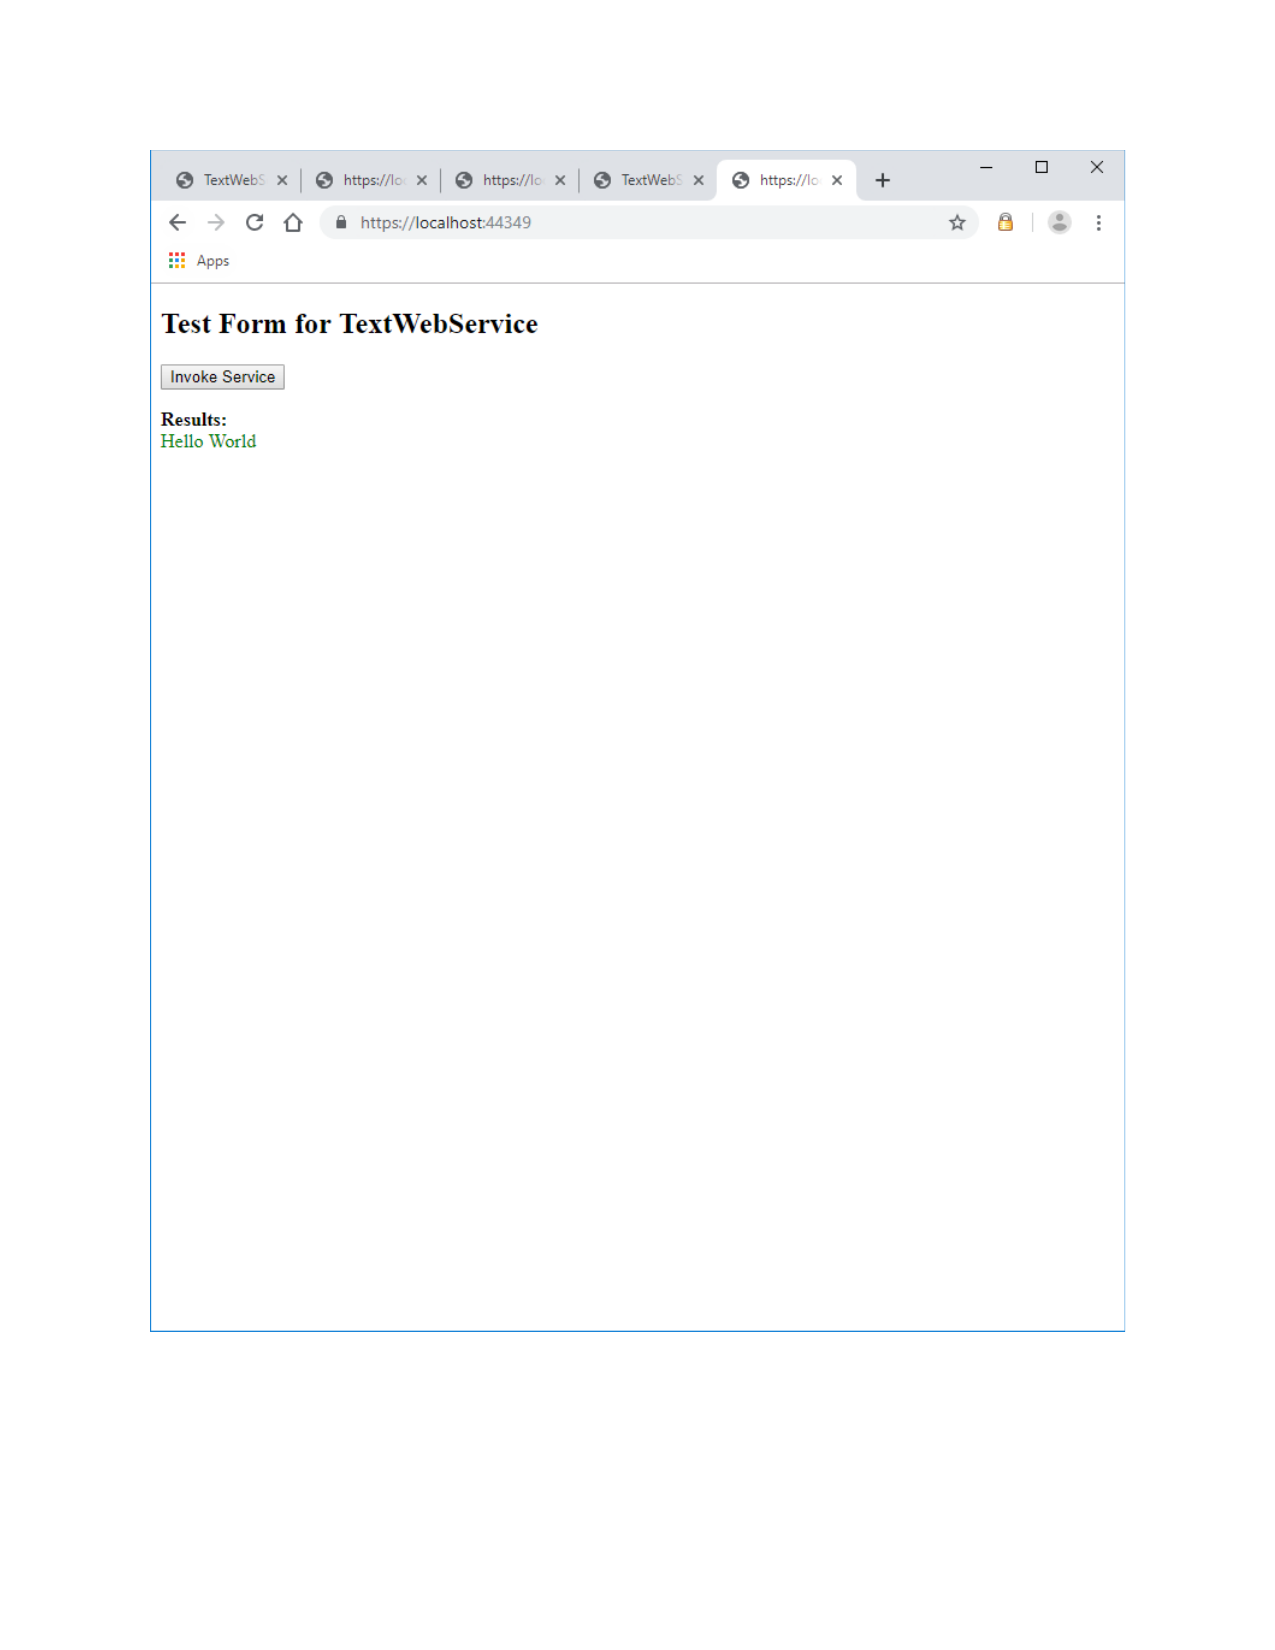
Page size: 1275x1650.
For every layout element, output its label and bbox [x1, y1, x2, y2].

picture [150, 150, 1125, 1332]
